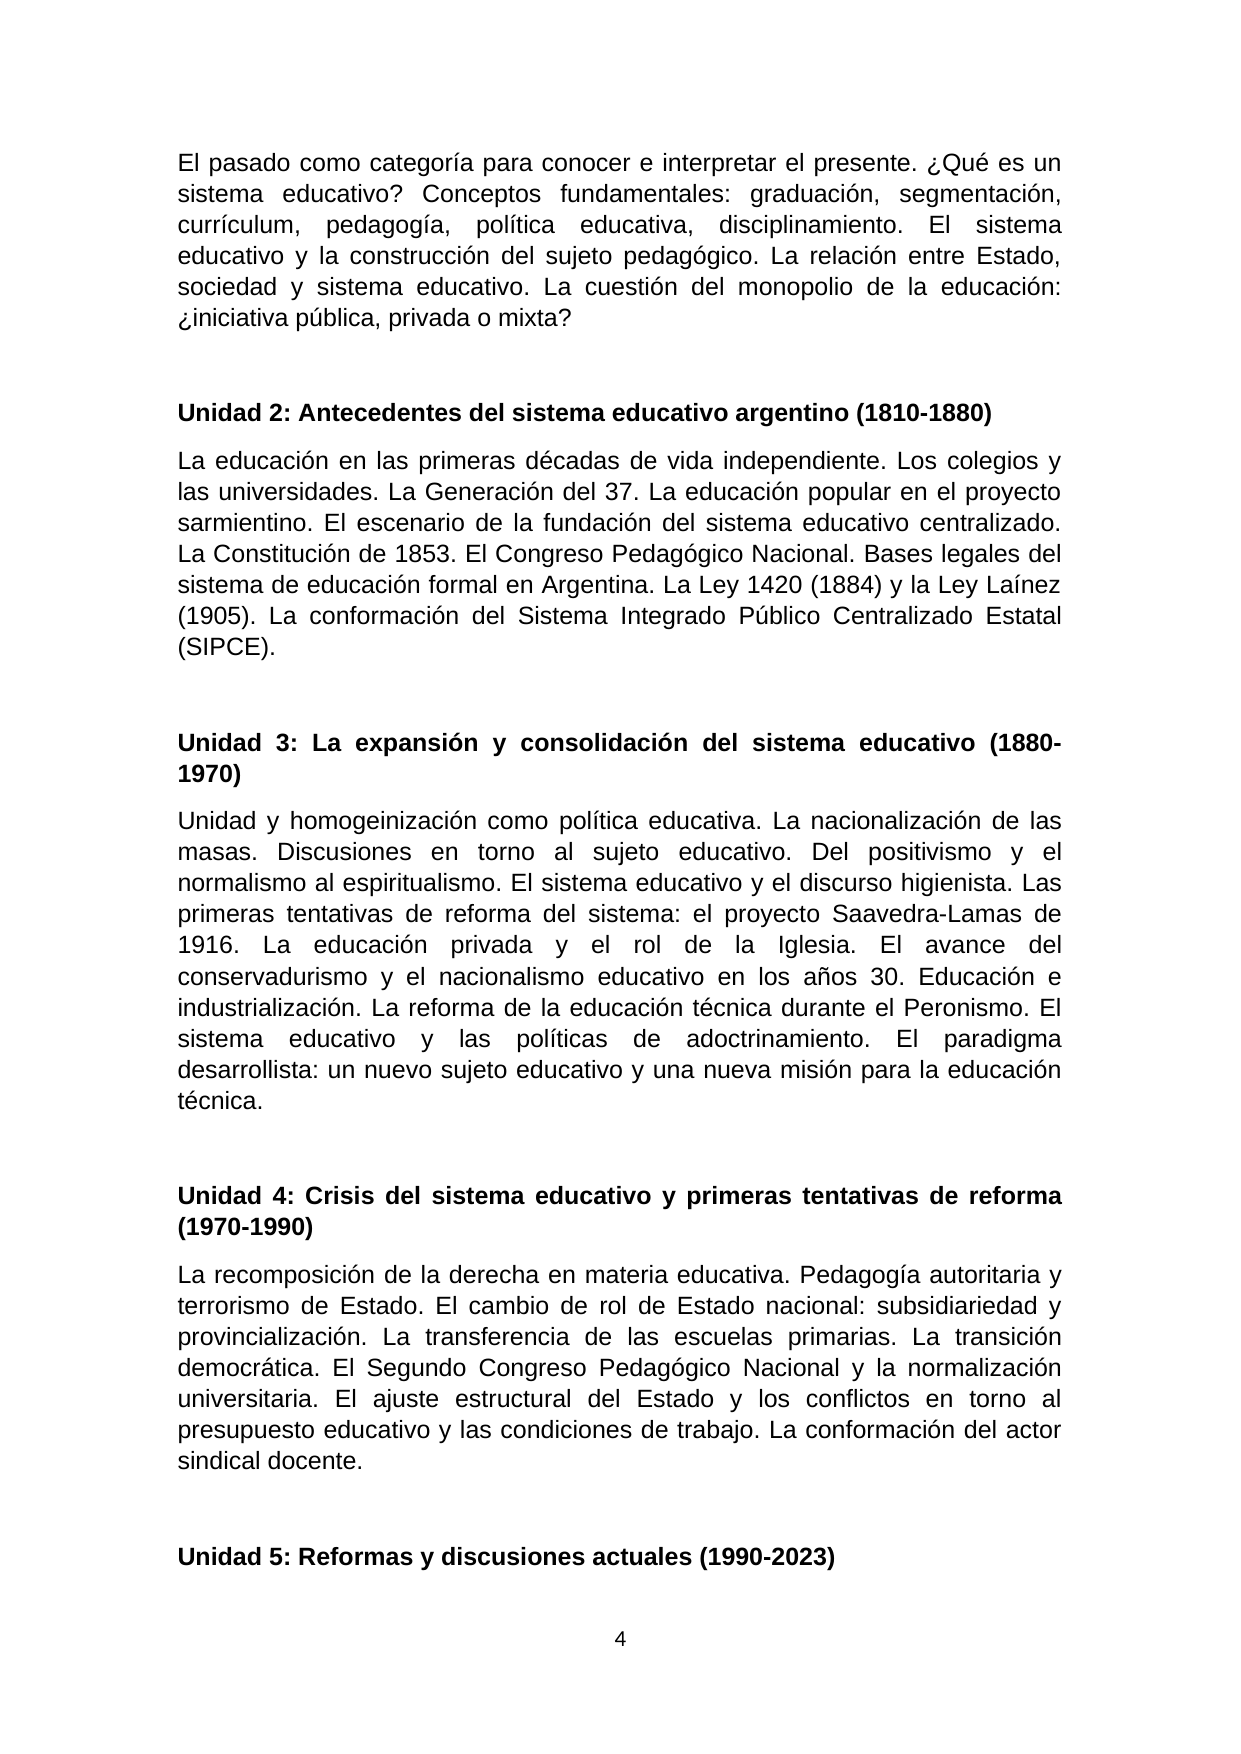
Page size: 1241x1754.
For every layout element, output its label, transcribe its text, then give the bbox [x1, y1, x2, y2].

text La recomposición de la derecha en materia educativa. Pedagogía autoritaria y terrorismo de Estado. El cambio de rol de Estado nacional: subsidiariedad y provincialización. La transferencia de las escuelas primarias. La transición democrática. El Segundo Congreso Pedagógico Nacional y la normalización universitaria. El ajuste estructural del Estado y los conflictos en torno al presupuesto educativo y las condiciones de trabajo. La conformación del actor sindical docente. [177, 1260, 1063, 1475]
text Unidad 4: Crisis del sistema educativo y primeras tentativas de reforma (1970-1990) [177, 1181, 1063, 1241]
text Unidad 5: Reformas y discusiones actuales (1990-2023) [177, 1542, 1063, 1570]
text Unidad y homogeinización como política educativa. La nacionalización de las masas. Discusiones en torno al sujeto educativo. Del positivismo y el normalismo al espiritualismo. El sistema educativo y el discurso higienista. Las primeras tentativas de reforma del sistema: el proyecto Saavedra-Lamas de 1916. La educación privada y el rol de la Iglesia. El avance del conservadurismo y el nacionalismo educativo en los años 30. Educación e industrialización. La reforma de la educación técnica durante el Peronismo. El sistema educativo y las políticas de adoctrinamiento. El paradigma desarrollista: un nuevo sujeto educativo y una nueva misión para la educación técnica. [177, 806, 1063, 1114]
text Unidad 3: La expansión y consolidación del sistema educativo (1880-1970) [177, 728, 1063, 787]
text El pasado como categoría para conocer e interpretar el presente. ¿Qué es un sistema educativo? Conceptos fundamentales: graduación, segmentación, currículum, pedagogía, política educativa, disciplinamiento. El sistema educativo y la construcción del sujeto pedagógico. La relación entre Estado, sociedad y sistema educativo. La cuestión del monopolio de la educación: ¿iniciativa pública, privada o mixta? [177, 148, 1063, 332]
text La educación en las primeras décadas de vida independiente. Los colegios y las universidades. La Generación del 37. La educación popular en el proyecto sarmientino. El escenario de la fundación del sistema educativo centralizado. La Constitución de 1853. El Congreso Pedagógico Nacional. Bases legales del sistema de educación formal en Argentina. La Ley 1420 (1884) y la Ley Laínez (1905). La conformación del Sistema Integrado Público Centralizado Estatal (SIPCE). [177, 446, 1063, 661]
text Unidad 2: Antecedentes del sistema educativo argentino (1810-1880) [177, 398, 1063, 427]
